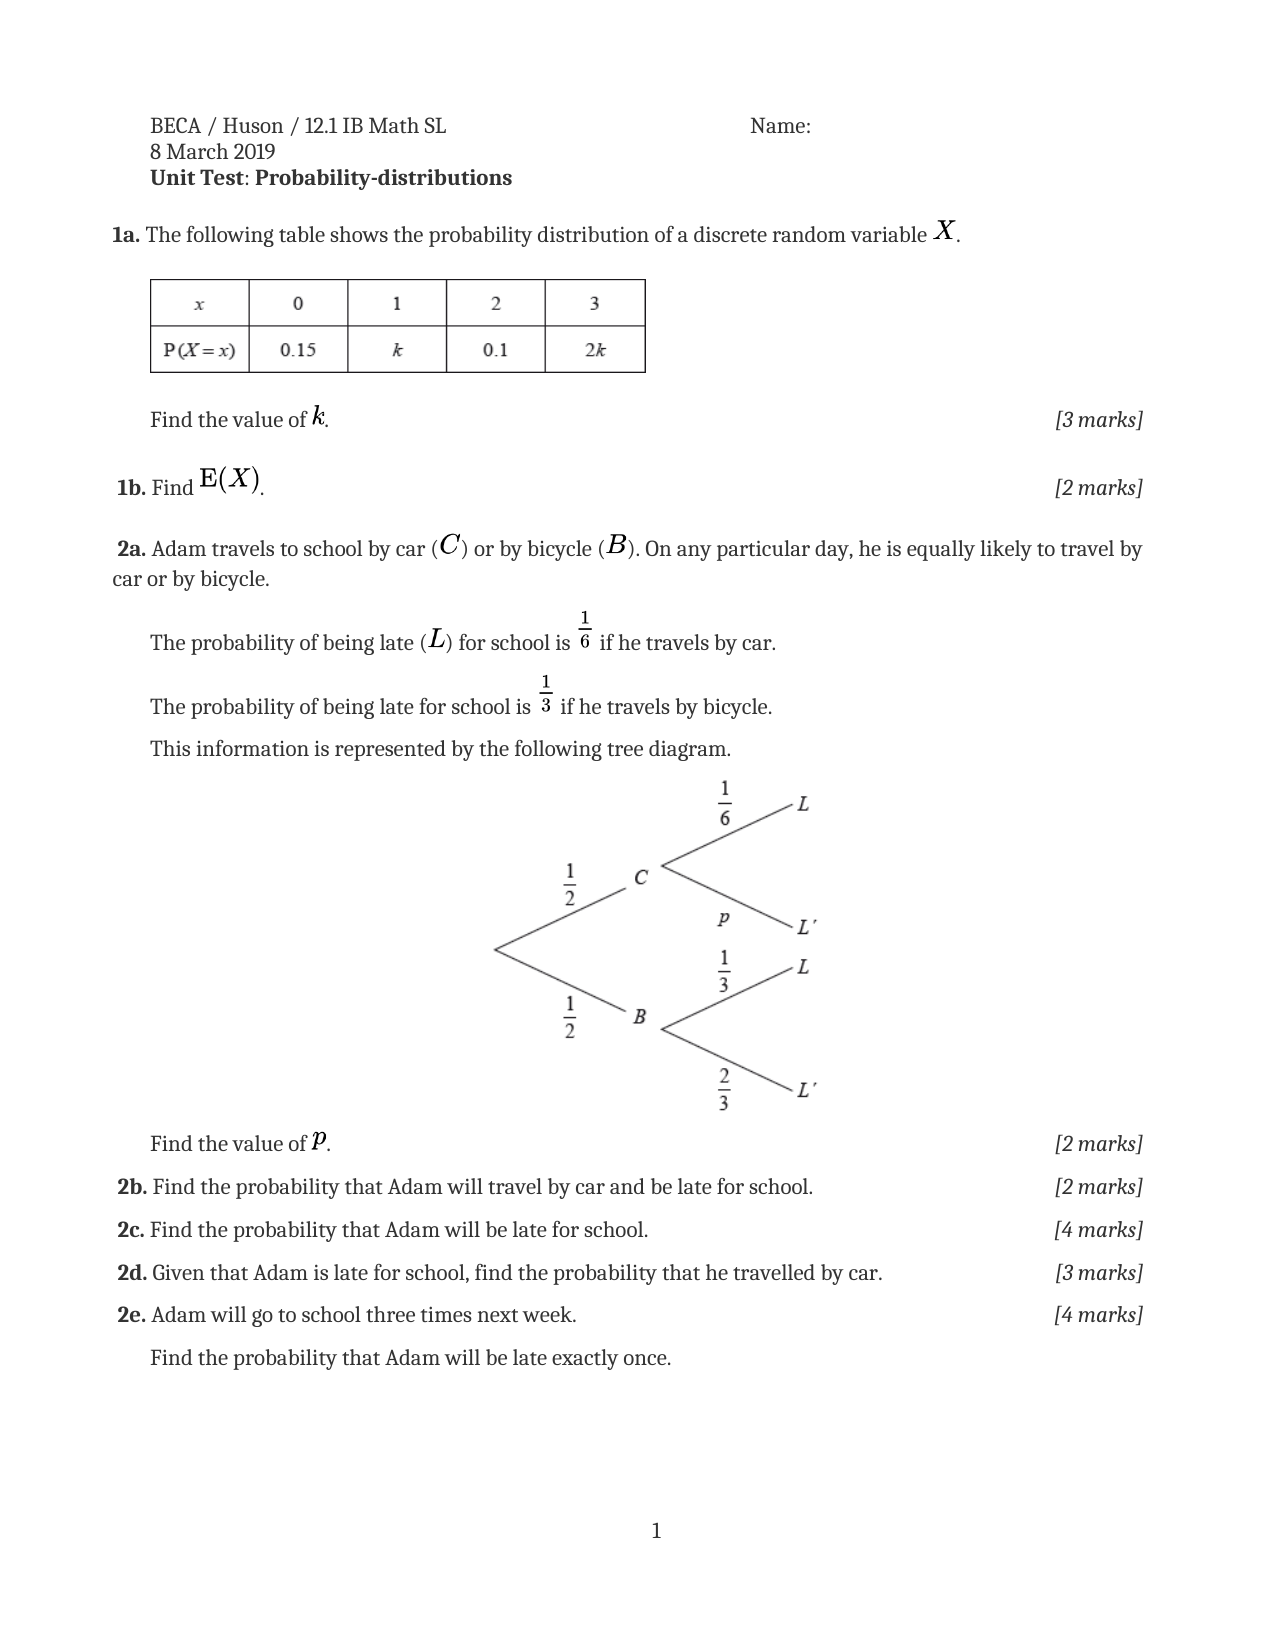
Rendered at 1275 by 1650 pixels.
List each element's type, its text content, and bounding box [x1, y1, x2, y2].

picture [311, 402, 325, 428]
picture [605, 531, 627, 557]
text The probability of being late for school is if he travels by bicycle. [150, 672, 1162, 720]
text 2e. Adam will go to school three times next week. [4 marks] [112, 1302, 1162, 1328]
text 2d. Given that Adam is late for school, find the probability that he travelled by car. [3 marks] [112, 1259, 1162, 1286]
text The probability of being late () for school is if he travels by car. [150, 609, 1162, 656]
picture [427, 625, 445, 651]
picture [932, 217, 956, 243]
picture [199, 463, 260, 496]
text 8 March 2019 [150, 139, 1162, 165]
picture [492, 778, 820, 1113]
text Find the value of . [3 marks] [150, 403, 1162, 433]
picture [439, 531, 461, 557]
text 2c. Find the probability that Adam will be late for school. [4 marks] [112, 1217, 1162, 1243]
text Find the probability that Adam will be late exactly once. [150, 1345, 1162, 1371]
text Unit Test: Probability-distributions [150, 165, 1162, 192]
picture [311, 1128, 327, 1152]
picture [536, 672, 555, 715]
text 2b. Find the probability that Adam will travel by car and be late for school. [2 marks] [112, 1174, 1162, 1200]
picture [575, 608, 595, 651]
text 1a. The following table shows the probability distribution of a discrete random variable . [112, 218, 1162, 249]
text Find the value of . [2 marks] [150, 1129, 1162, 1158]
text 1b. Find . [2 marks] [112, 464, 1162, 501]
picture [150, 279, 646, 373]
text BECA / Huson / 12.1 IB Math SL Name: [150, 112, 1162, 139]
text 2a. Adam travels to school by car () or by bicycle (). On any particular day, he is equally likely to travel by car or by bicycle. [112, 531, 1162, 592]
text This information is represented by the following tree diagram. [150, 736, 1162, 763]
